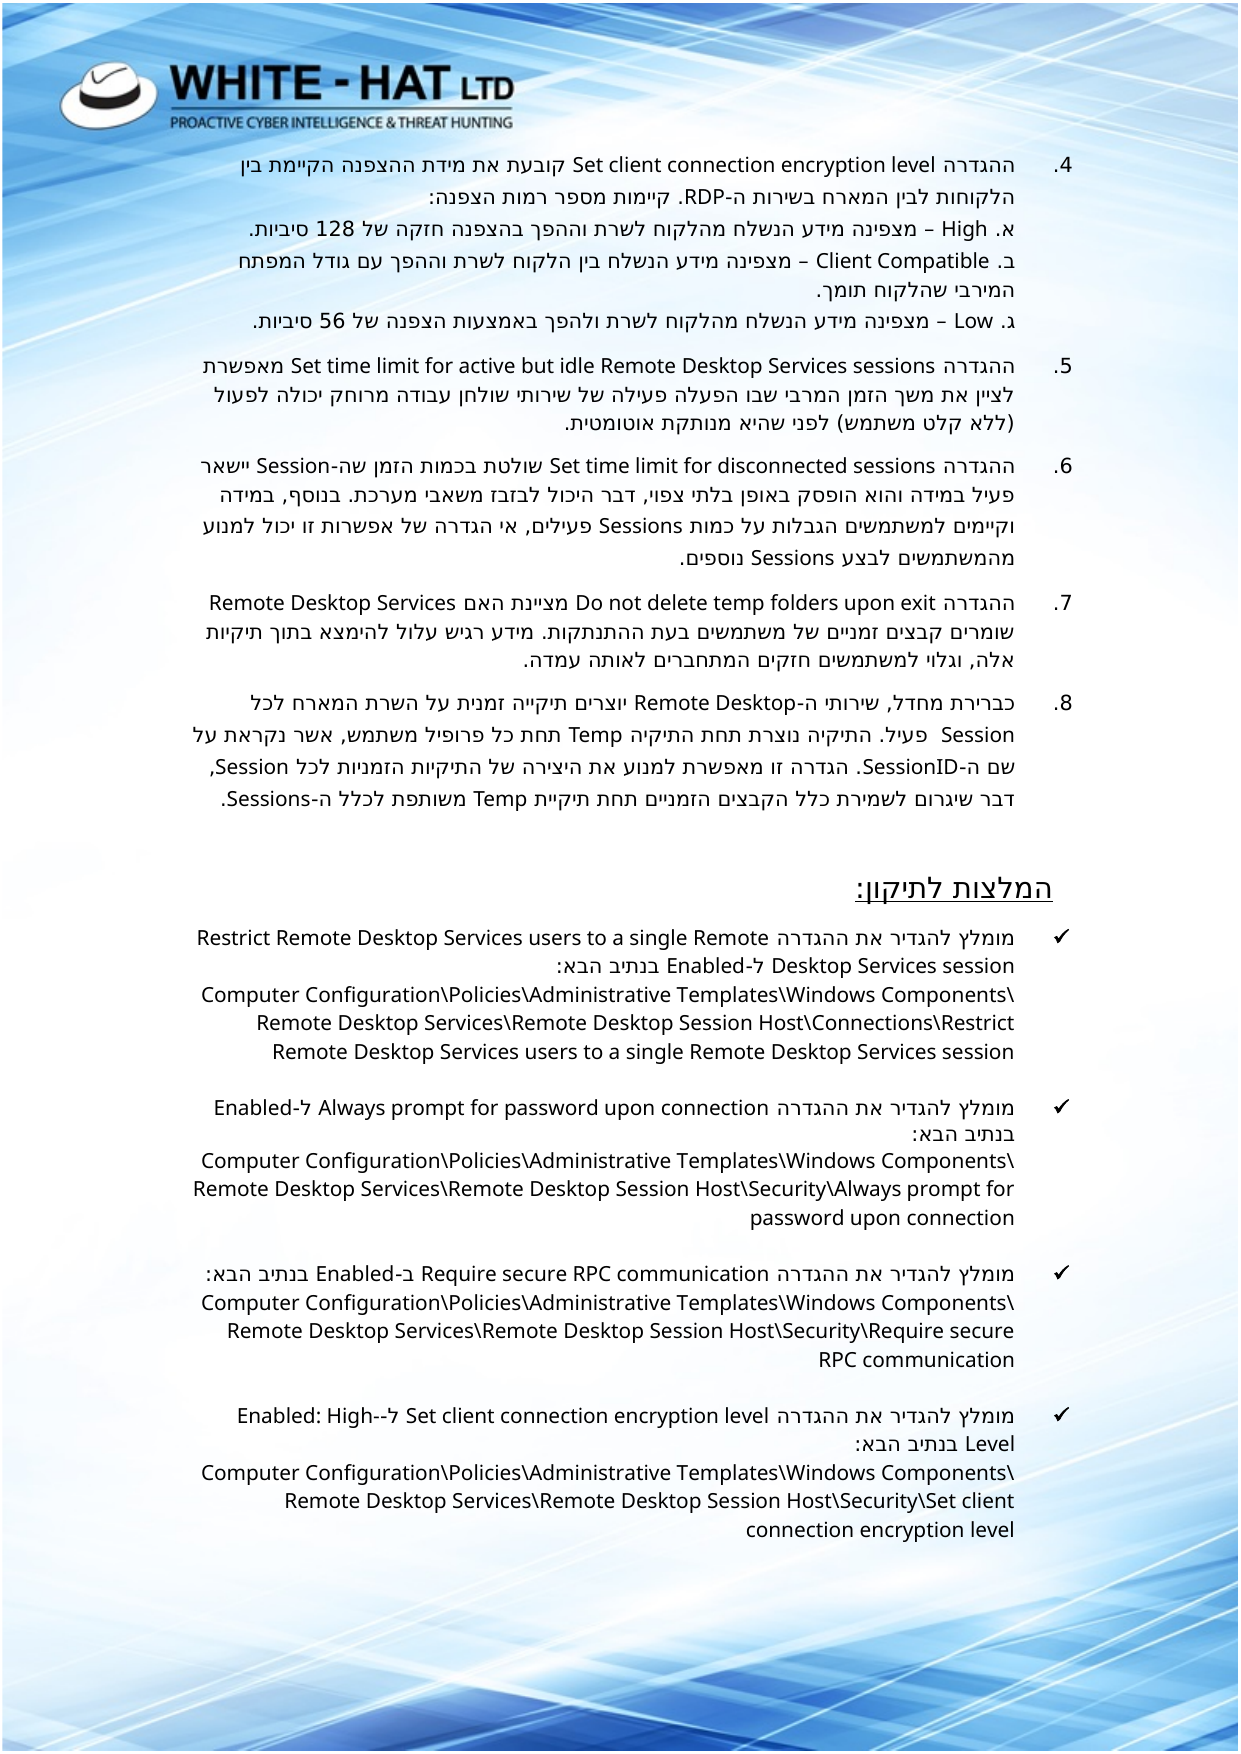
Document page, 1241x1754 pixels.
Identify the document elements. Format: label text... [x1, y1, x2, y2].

list מומלץ להגדיר את ההגדרה Require secure RPC communication ב-Enabled בנתיב הבא: Computer Configuration\Policies\Administrative Templates\Windows Components\Remote Desktop Services\Remote Desktop Session Host\Security\Require secure RPC communication [187, 1259, 1053, 1401]
picture [2, 3, 1238, 1751]
title המלצות לתיקון: [187, 872, 1053, 906]
list מומלץ להגדיר את ההגדרה Always prompt for password upon connection ל-Enabled בנתיב הבא: Computer Configuration\Policies\Administrative Templates\Windows Components\Remote Desktop Services\Remote Desktop Session Host\Security\Always prompt for password upon connection [187, 1093, 1053, 1259]
list מומלץ להגדיר את ההגדרה Restrict Remote Desktop Services users to a single Remote Desktop Services session ל-Enabled בנתיב הבא: Computer Configuration\Policies\Administrative Templates\Windows Components\Remote Desktop Services\Remote Desktop Session Host\Connections\Restrict Remote Desktop Services users to a single Remote Desktop Services session [187, 923, 1053, 1093]
title ההגדרה Set client connection encryption level קובעת את מידת ההצפנה הקיימת בין הלקוחות לבין המארח בשירות ה-RDP. קיימות מספר רמות הצפנה: א. High – מצפינה מידע הנשלח מהלקוח לשרת וההפך בהצפנה חזקה של 128 סיביות. ב. Client Compatible – מצפינה מידע הנשלח בין הלקוח לשרת וההפך עם גודל המפתח המירבי שהלקוח תומך. ג. Low – מצפינה מידע הנשלח מהלקוח לשרת ולהפך באמצעות הצפנה של 56 סיביות. [187, 150, 1053, 334]
title ההגדרה Set time limit for disconnected sessions שולטת בכמות הזמן שה-Session יישאר פעיל במידה והוא הופסק באופן בלתי צפוי, דבר היכול לבזבז משאבי מערכת. בנוסף, במידה וקיימים למשתמשים הגבלות על כמות Sessions פעילים, אי הגדרה של אפשרות זו יכול למנוע מהמשתמשים לבצע Sessions נוספים. [187, 451, 1053, 571]
list מומלץ להגדיר את ההגדרה Set client connection encryption level ל-Enabled: High-Level בנתיב הבא: Computer Configuration\Policies\Administrative Templates\Windows Components\Remote Desktop Services\Remote Desktop Session Host\Security\Set client connection encryption level [187, 1401, 1053, 1543]
title ההגדרה Do not delete temp folders upon exit מציינת האם Remote Desktop Services שומרים קבצים זמניים של משתמשים בעת ההתנתקות. מידע רגיש עלול להימצא בתוך תיקיות אלה, וגלוי למשתמשים חזקים המתחברים לאותה עמדה. [187, 588, 1053, 672]
title ההגדרה Set time limit for active but idle Remote Desktop Services sessions מאפשרת לציין את משך הזמן המרבי שבו הפעלה פעילה של שירותי שולחן עבודה מרוחק יכולה לפעול (ללא קלט משתמש) לפני שהיא מנותקת אוטומטית. [187, 351, 1053, 435]
title כברירת מחדל, שירותי ה-Remote Desktop יוצרים תיקייה זמנית על השרת המארח לכל Session פעיל. התיקיה נוצרת תחת התיקיה Temp תחת כל פרופיל משתמש, אשר נקראת על שם ה-SessionID. הגדרה זו מאפשרת למנוע את היצירה של התיקיות הזמניות לכל Session, דבר שיגרום לשמירת כלל הקבצים הזמניים תחת תיקיית Temp משותפת לכלל ה-Sessions. [187, 688, 1053, 854]
